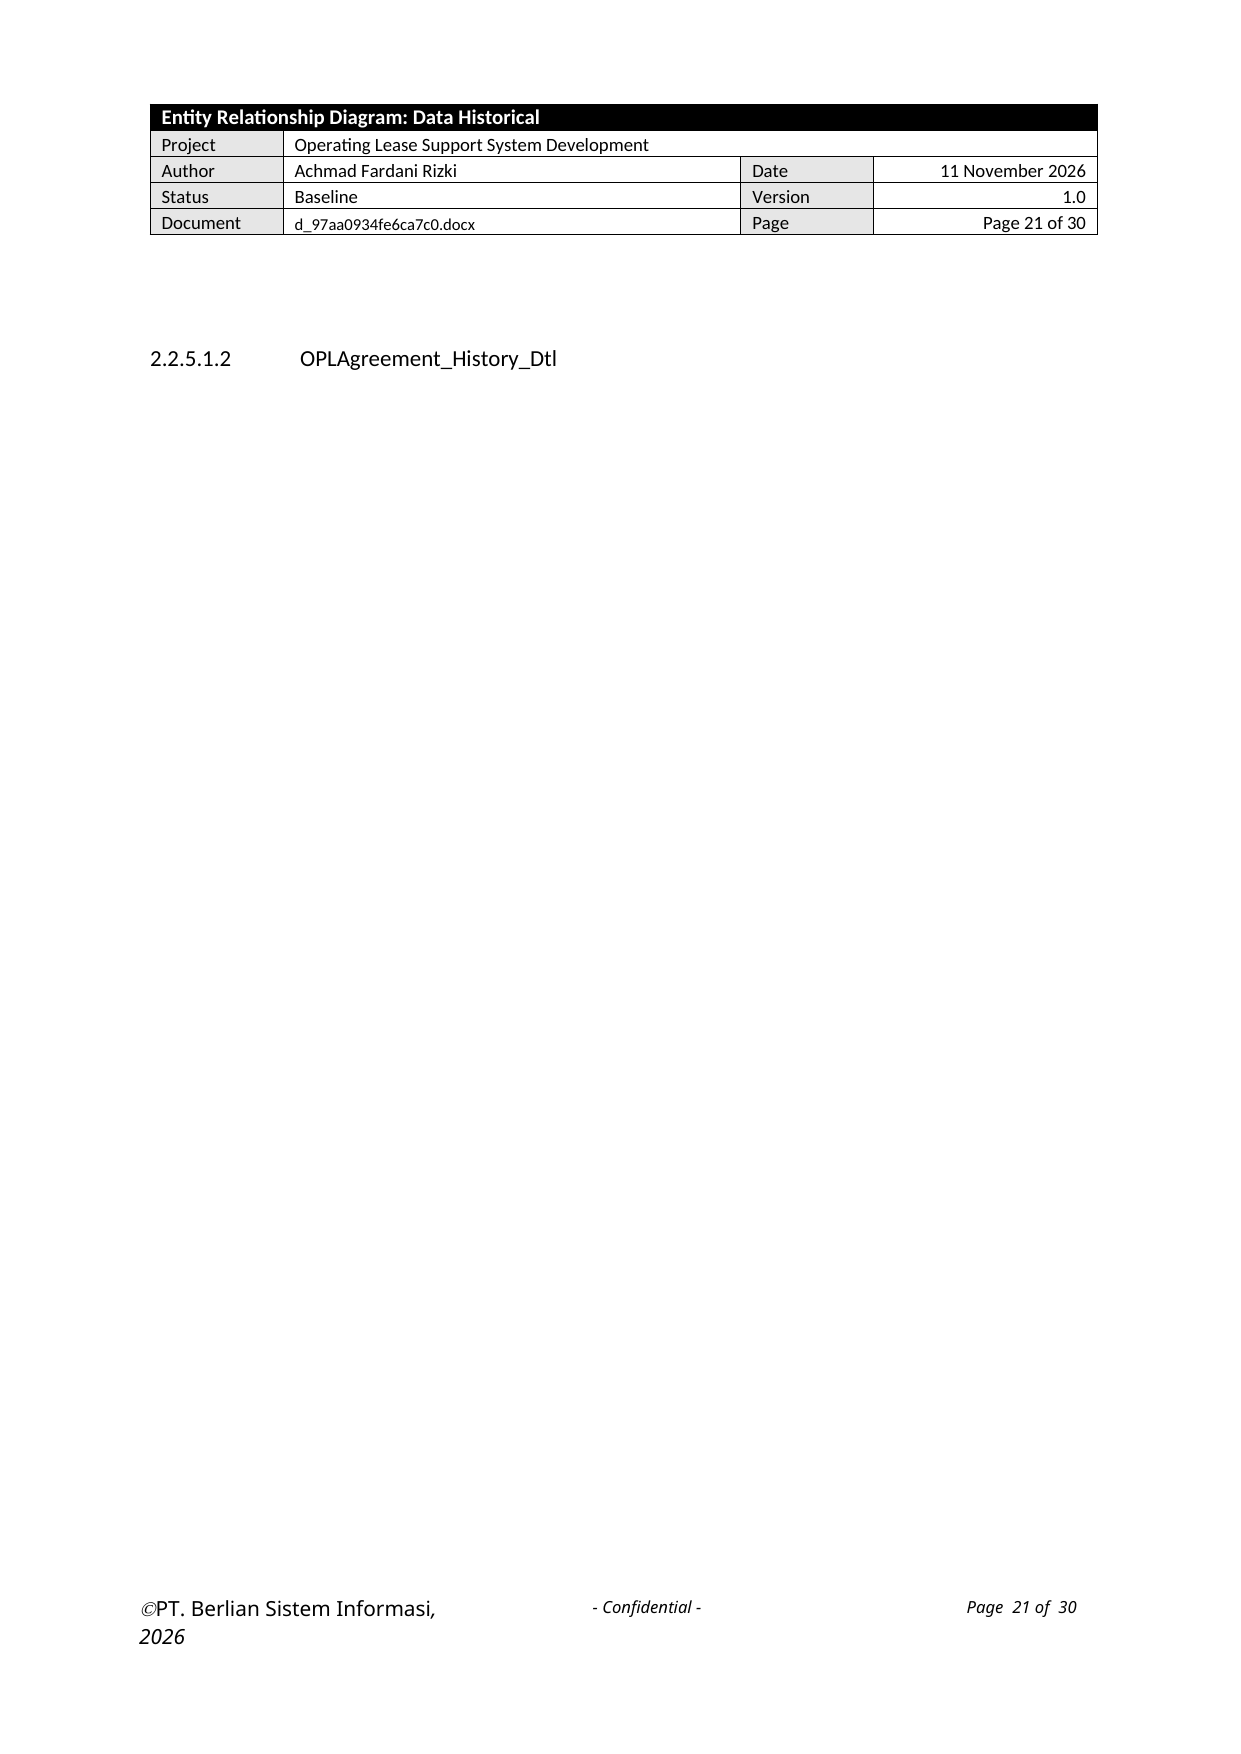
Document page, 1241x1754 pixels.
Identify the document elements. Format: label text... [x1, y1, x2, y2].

list OPLAgreement_History_Dtl [150, 344, 1090, 373]
